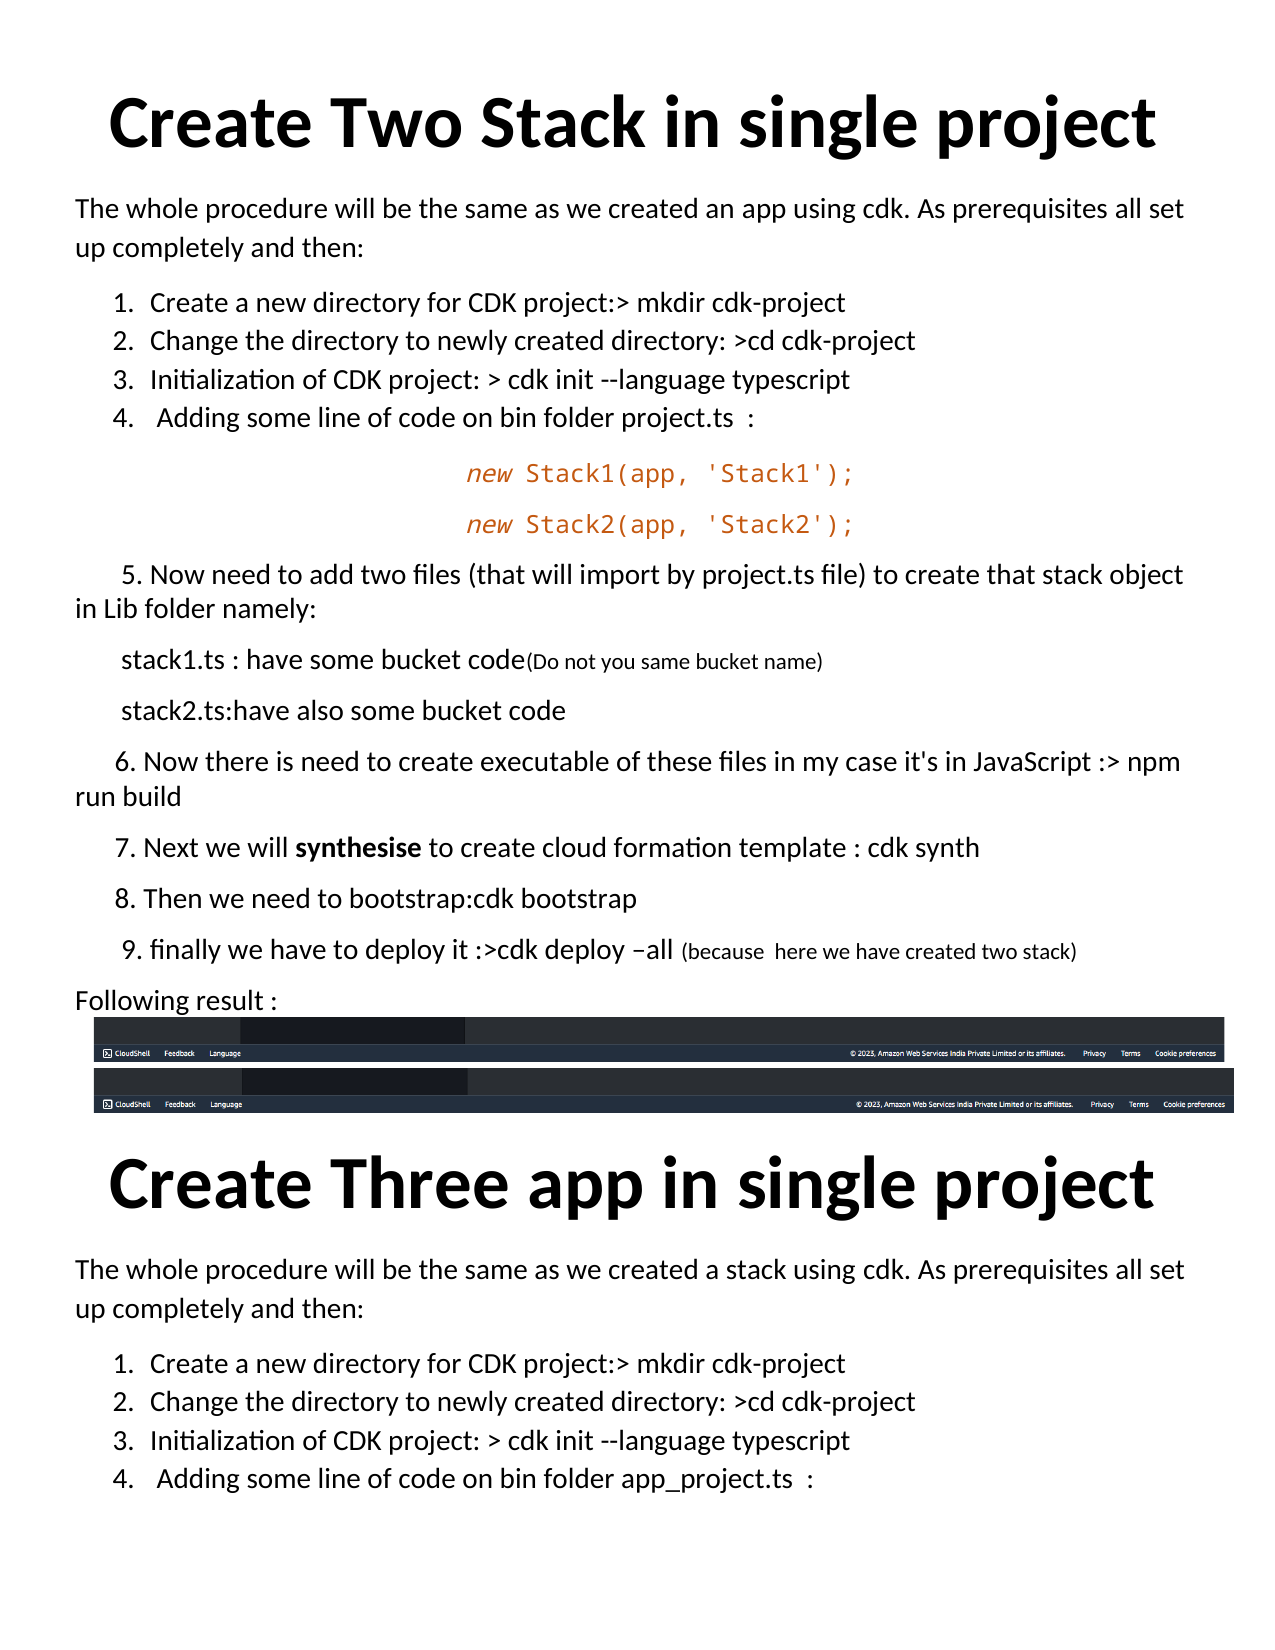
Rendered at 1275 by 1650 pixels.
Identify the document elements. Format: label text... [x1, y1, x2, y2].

list Initialization of CDK project: > cdk init --language typescript [112, 361, 1200, 397]
text stack1.ts : have some bucket code(Do not you same bucket name) [75, 642, 1200, 676]
text 9. finally we have to deploy it :>cdk deploy –all (because here we have created two stack) [75, 932, 1200, 966]
text 7. Next we will synthesise to create cloud formation template : cdk synth [75, 829, 1200, 864]
text stack2.ts:have also some bucket code [75, 693, 1200, 727]
list Change the directory to newly created directory: >cd cdk-project [112, 1383, 1200, 1419]
text 8. Then we need to bootstrap:cdk bootstrap [75, 881, 1200, 915]
text The whole procedure will be the same as we created an app using cdk. As prerequisites all set up completely and then: [75, 191, 1200, 264]
list Initialization of CDK project: > cdk init --language typescript [112, 1422, 1200, 1457]
list Adding some line of code on bin folder app_project.ts : [112, 1460, 1200, 1496]
list Adding some line of code on bin folder project.ts : [112, 399, 1200, 435]
text new Stack1(app, 'Stack1'); [75, 454, 1200, 489]
text The whole procedure will be the same as we created a stack using cdk. As prerequisites all set up completely and then: [75, 1251, 1200, 1325]
text Following result : [75, 983, 1200, 1017]
list Create a new directory for CDK project:> mkdir cdk-project [112, 284, 1200, 320]
text 5. Now need to add two files (that will import by project.ts file) to create that stack object in Lib folder namely: [75, 557, 1200, 625]
text new Stack2(app, 'Stack2'); [75, 506, 1200, 540]
text Create Three app in single project [75, 1136, 1200, 1227]
list Change the directory to newly created directory: >cd cdk-project [112, 322, 1200, 358]
text 6. Now there is need to create executable of these files in my case it's in JavaScript :> npm run build [75, 744, 1200, 813]
list Create a new directory for CDK project:> mkdir cdk-project [112, 1345, 1200, 1380]
text Create Two Stack in single project [75, 75, 1200, 167]
